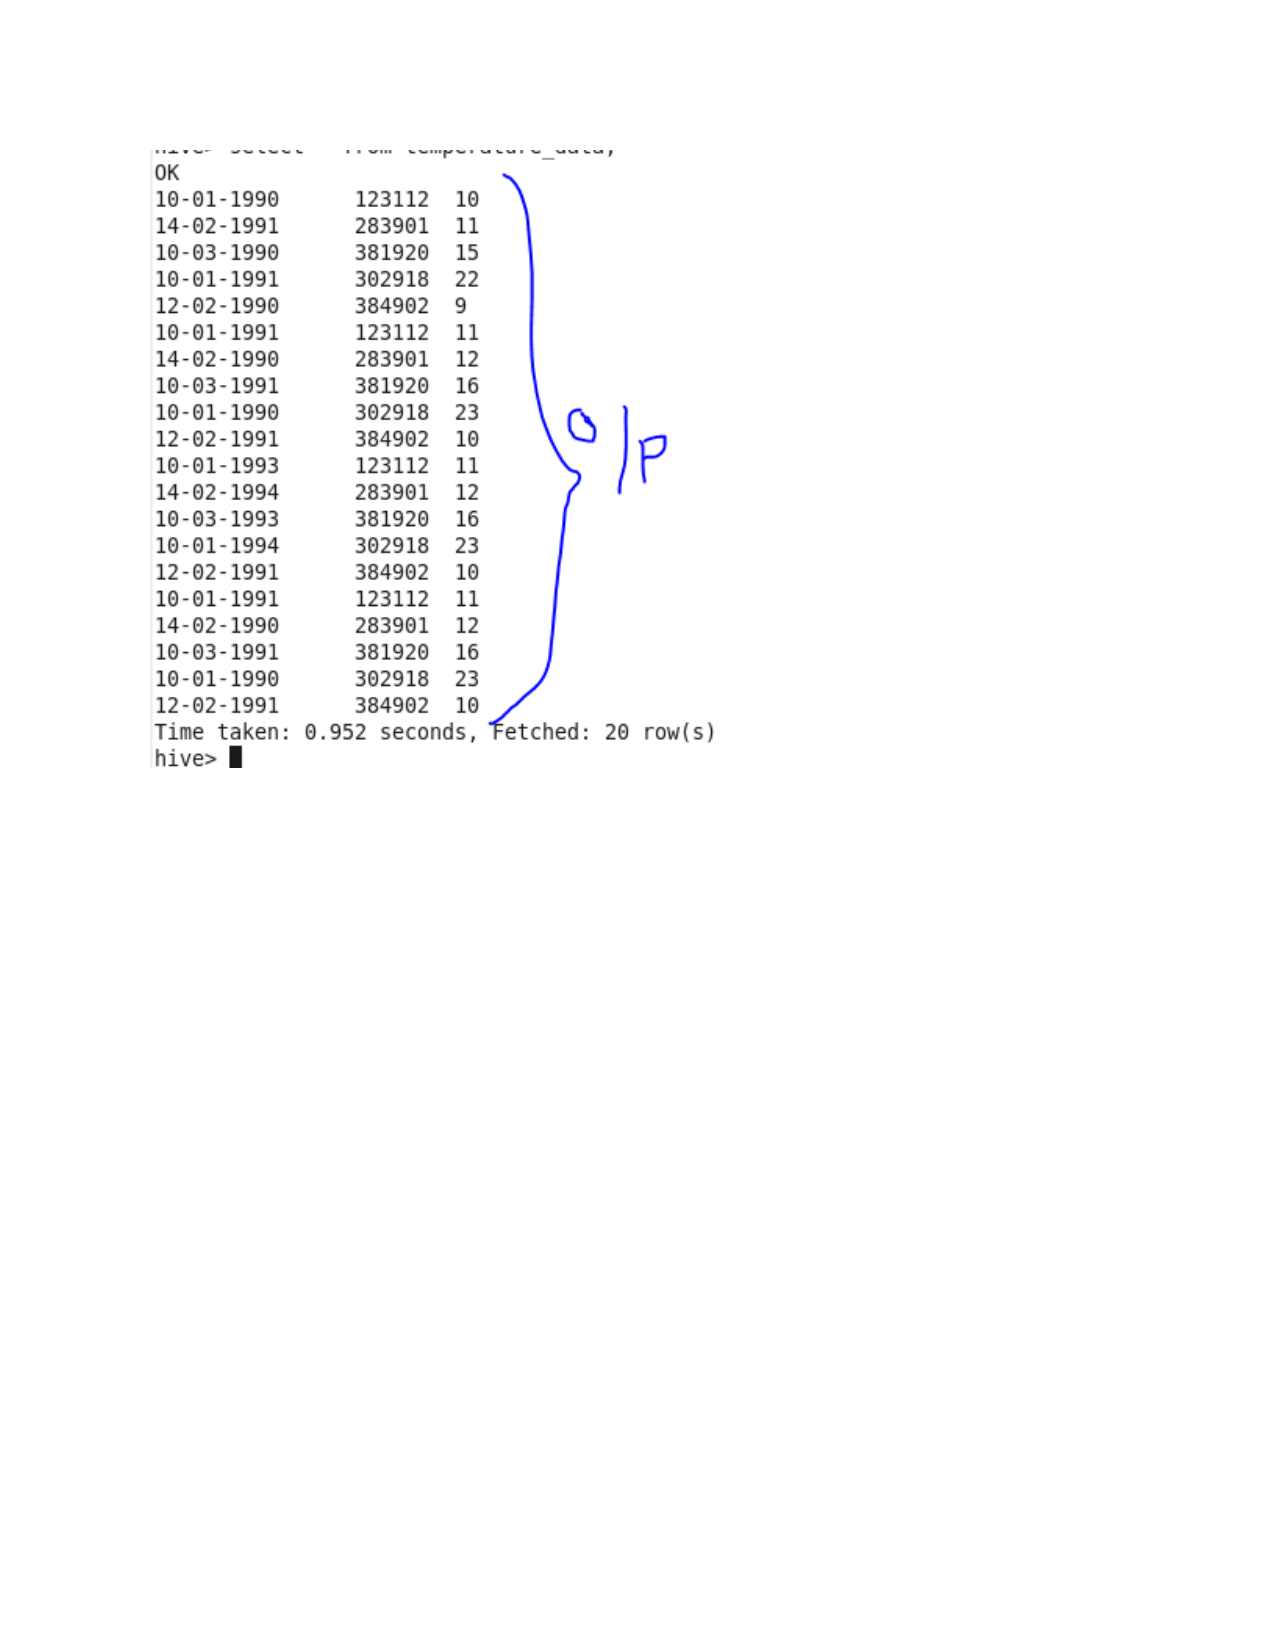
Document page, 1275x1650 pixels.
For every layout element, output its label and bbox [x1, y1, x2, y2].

picture [150, 150, 933, 768]
